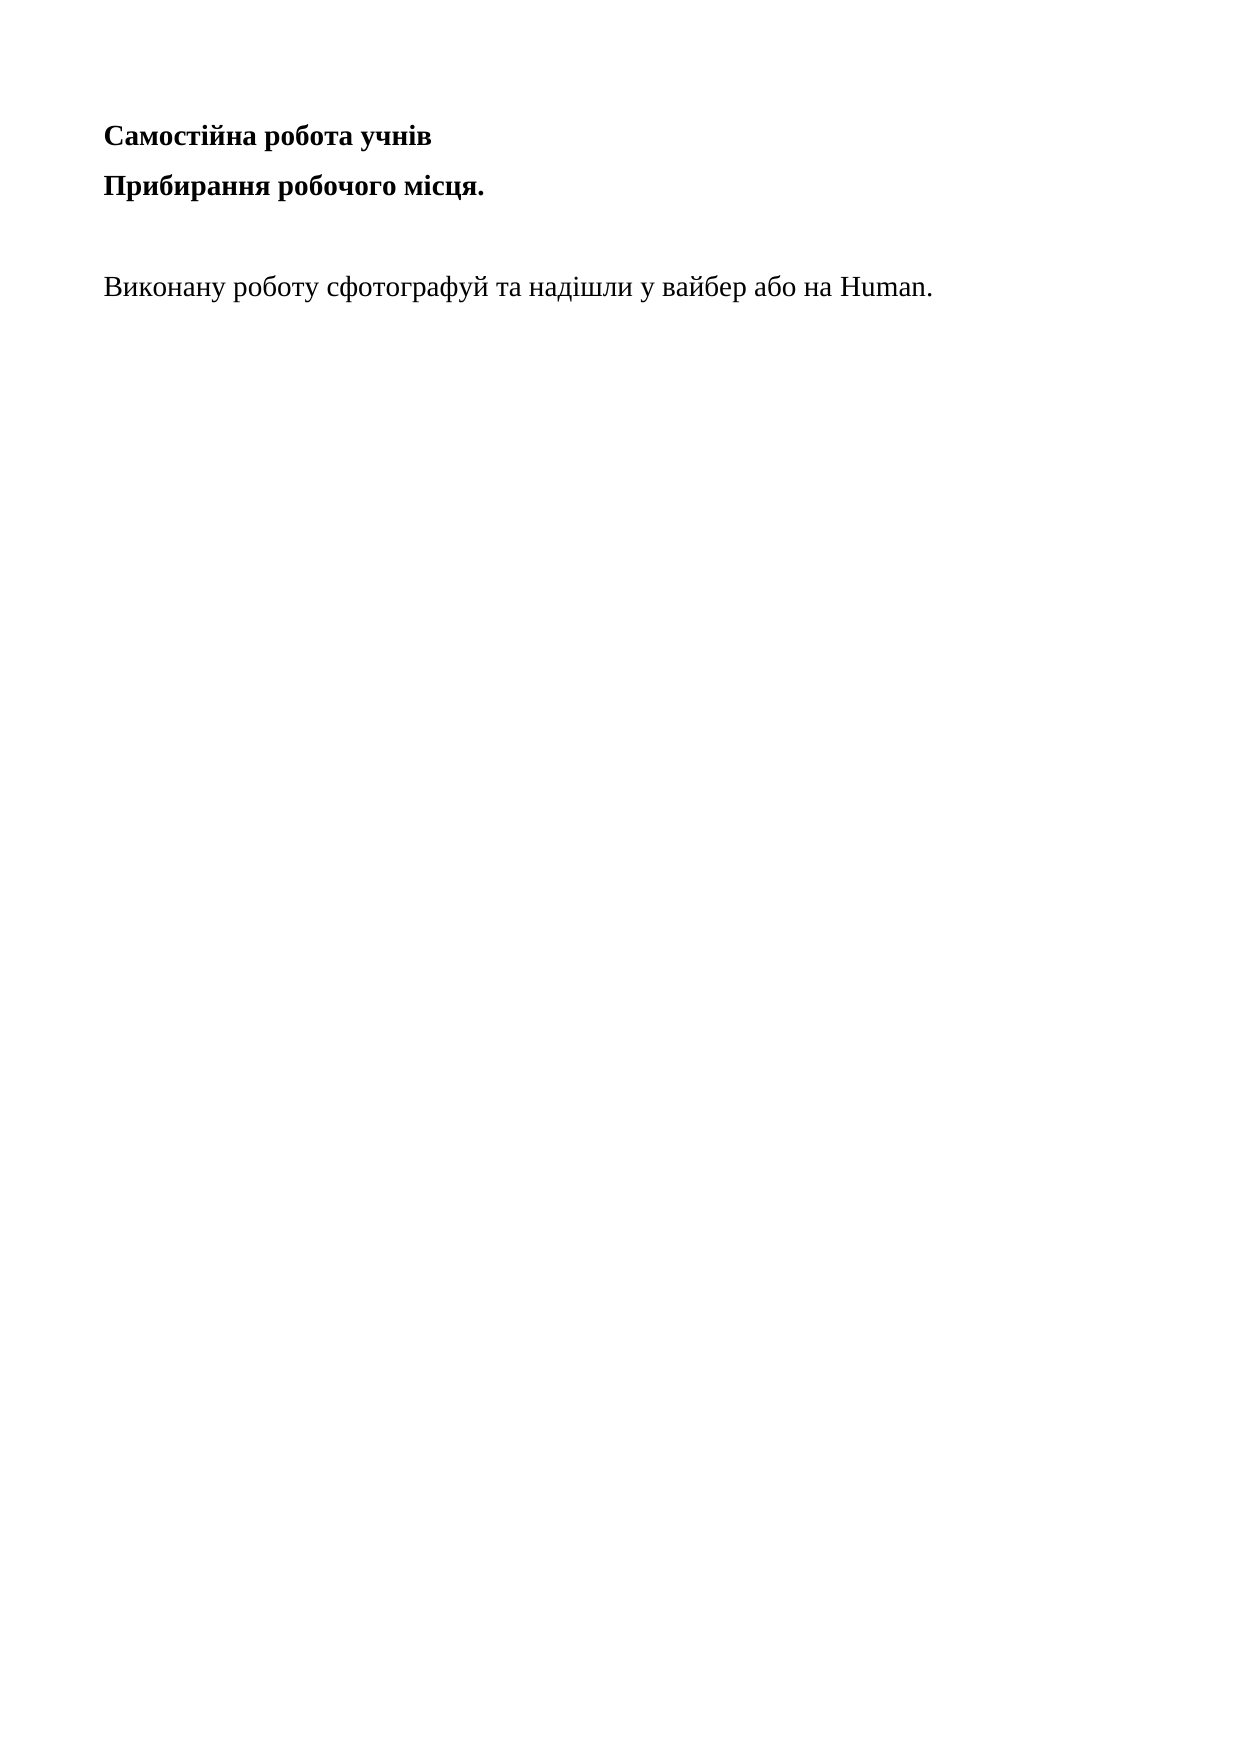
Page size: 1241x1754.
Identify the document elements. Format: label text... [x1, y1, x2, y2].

text Самостійна робота учнів [103, 118, 1152, 152]
text Прибирання робочого місця. [103, 168, 1152, 202]
text Виконану роботу сфотографуй та надішли у вайбер або на Human. [103, 269, 1152, 303]
